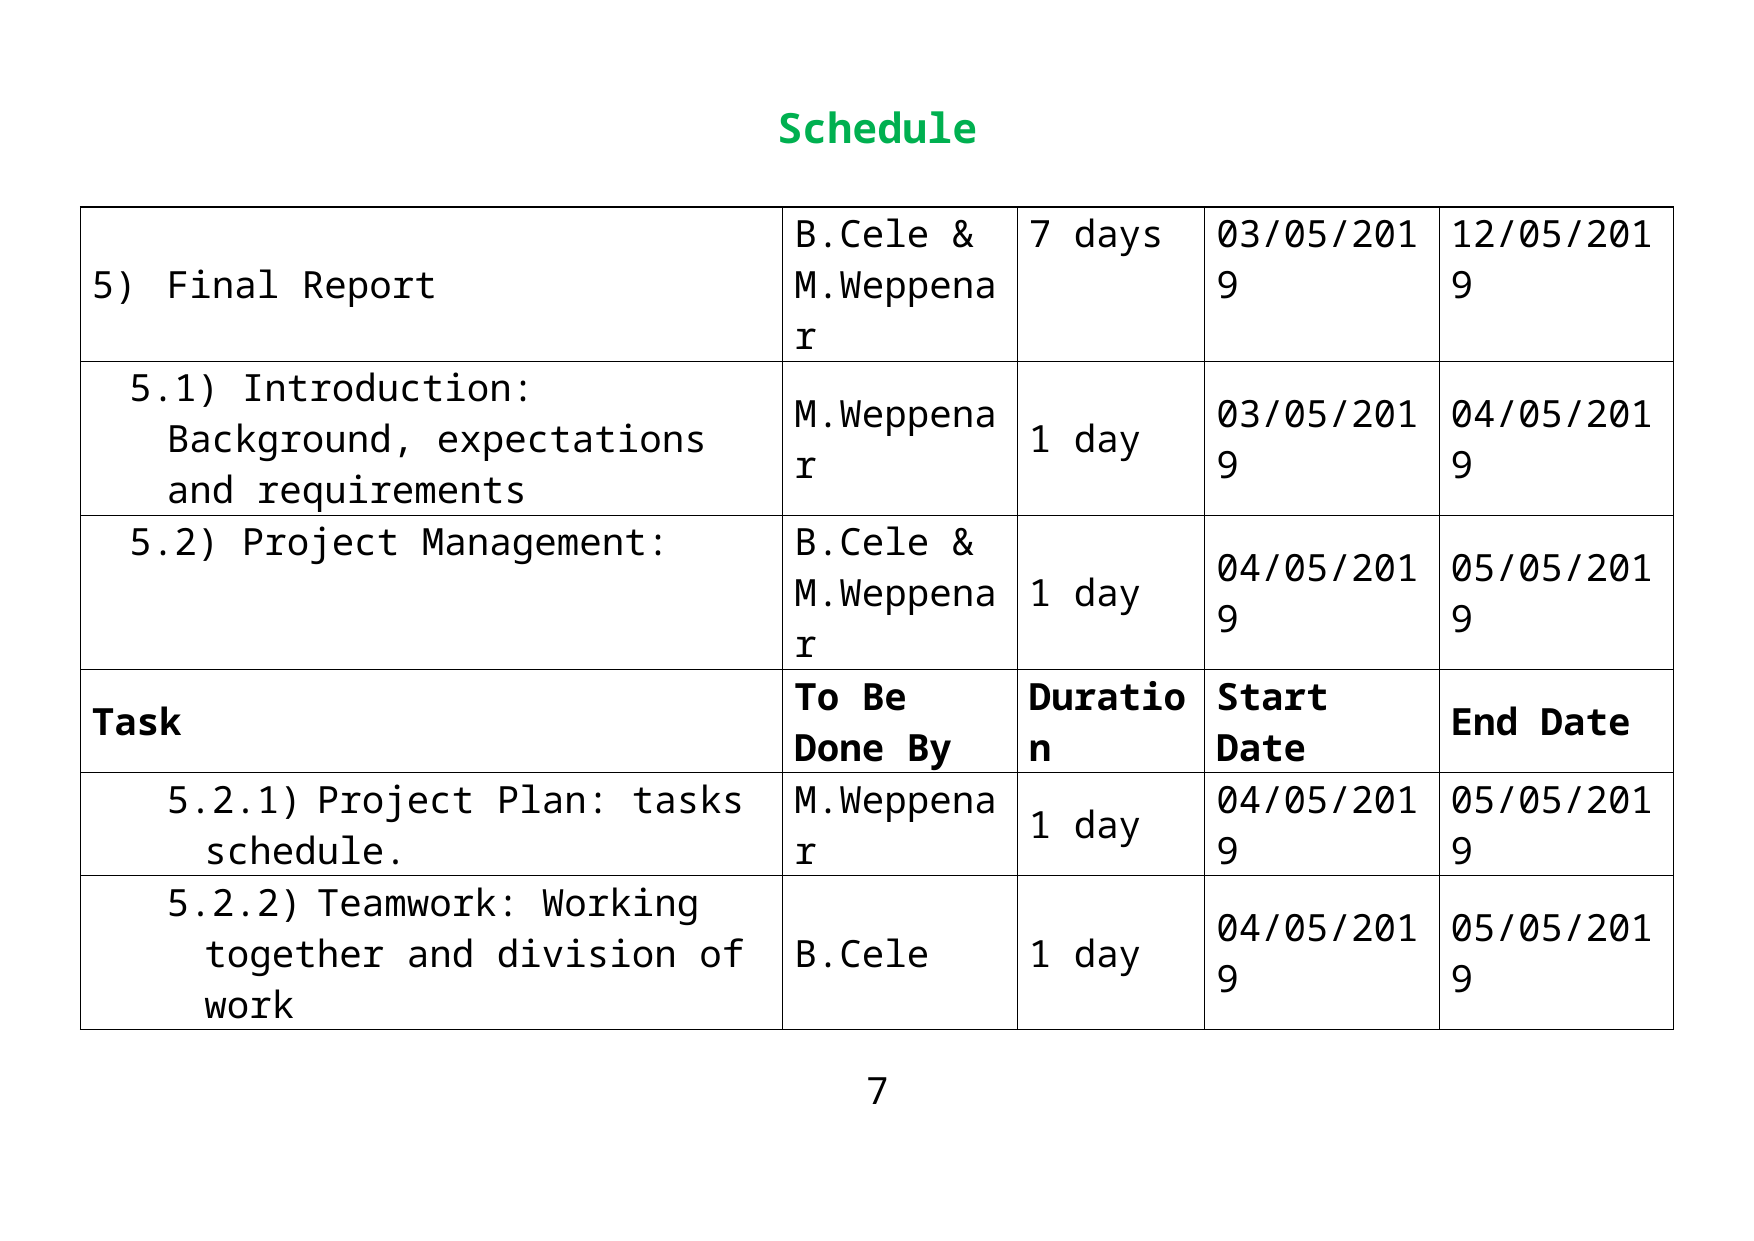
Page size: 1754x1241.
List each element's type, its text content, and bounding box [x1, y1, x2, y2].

table_cell 1 day [1018, 773, 1204, 875]
table_cell B.Cele [783, 876, 1017, 1029]
table_cell Project Management: [81, 516, 782, 669]
table_cell 03/05/2019 [1205, 208, 1439, 361]
table_cell Duration [1018, 670, 1204, 772]
table_cell 05/05/2019 [1440, 876, 1673, 1029]
table_cell Start Date [1205, 670, 1439, 772]
table_cell Teamwork: Working together and division of work [81, 876, 782, 1029]
table_cell Task [81, 670, 782, 772]
table_cell 05/05/2019 [1440, 773, 1673, 875]
table_cell B.Cele & M.Weppenar [783, 208, 1017, 361]
table_cell 1 day [1018, 876, 1204, 1029]
table_cell Introduction: Background, expectations and requirements [81, 362, 782, 515]
table_cell B.Cele & M.Weppenar [783, 516, 1017, 669]
table_cell Final Report [81, 208, 782, 361]
table_cell 1 day [1018, 362, 1204, 515]
table_cell 12/05/2019 [1440, 208, 1673, 361]
table_cell End Date [1440, 670, 1673, 772]
table_cell 05/05/2019 [1440, 516, 1673, 669]
table_cell 04/05/2019 [1440, 362, 1673, 515]
table_cell Project Plan: tasks schedule. [81, 773, 782, 875]
table_cell M.Weppenar [783, 362, 1017, 515]
table_cell 03/05/2019 [1205, 362, 1439, 515]
table_cell 04/05/2019 [1205, 516, 1439, 669]
table_cell 1 day [1018, 516, 1204, 669]
table_cell 04/05/2019 [1205, 773, 1439, 875]
table_cell M.Weppenar [783, 773, 1017, 875]
table_cell 04/05/2019 [1205, 876, 1439, 1029]
table_cell To Be Done By [783, 670, 1017, 772]
table_cell 7 days [1018, 208, 1204, 361]
